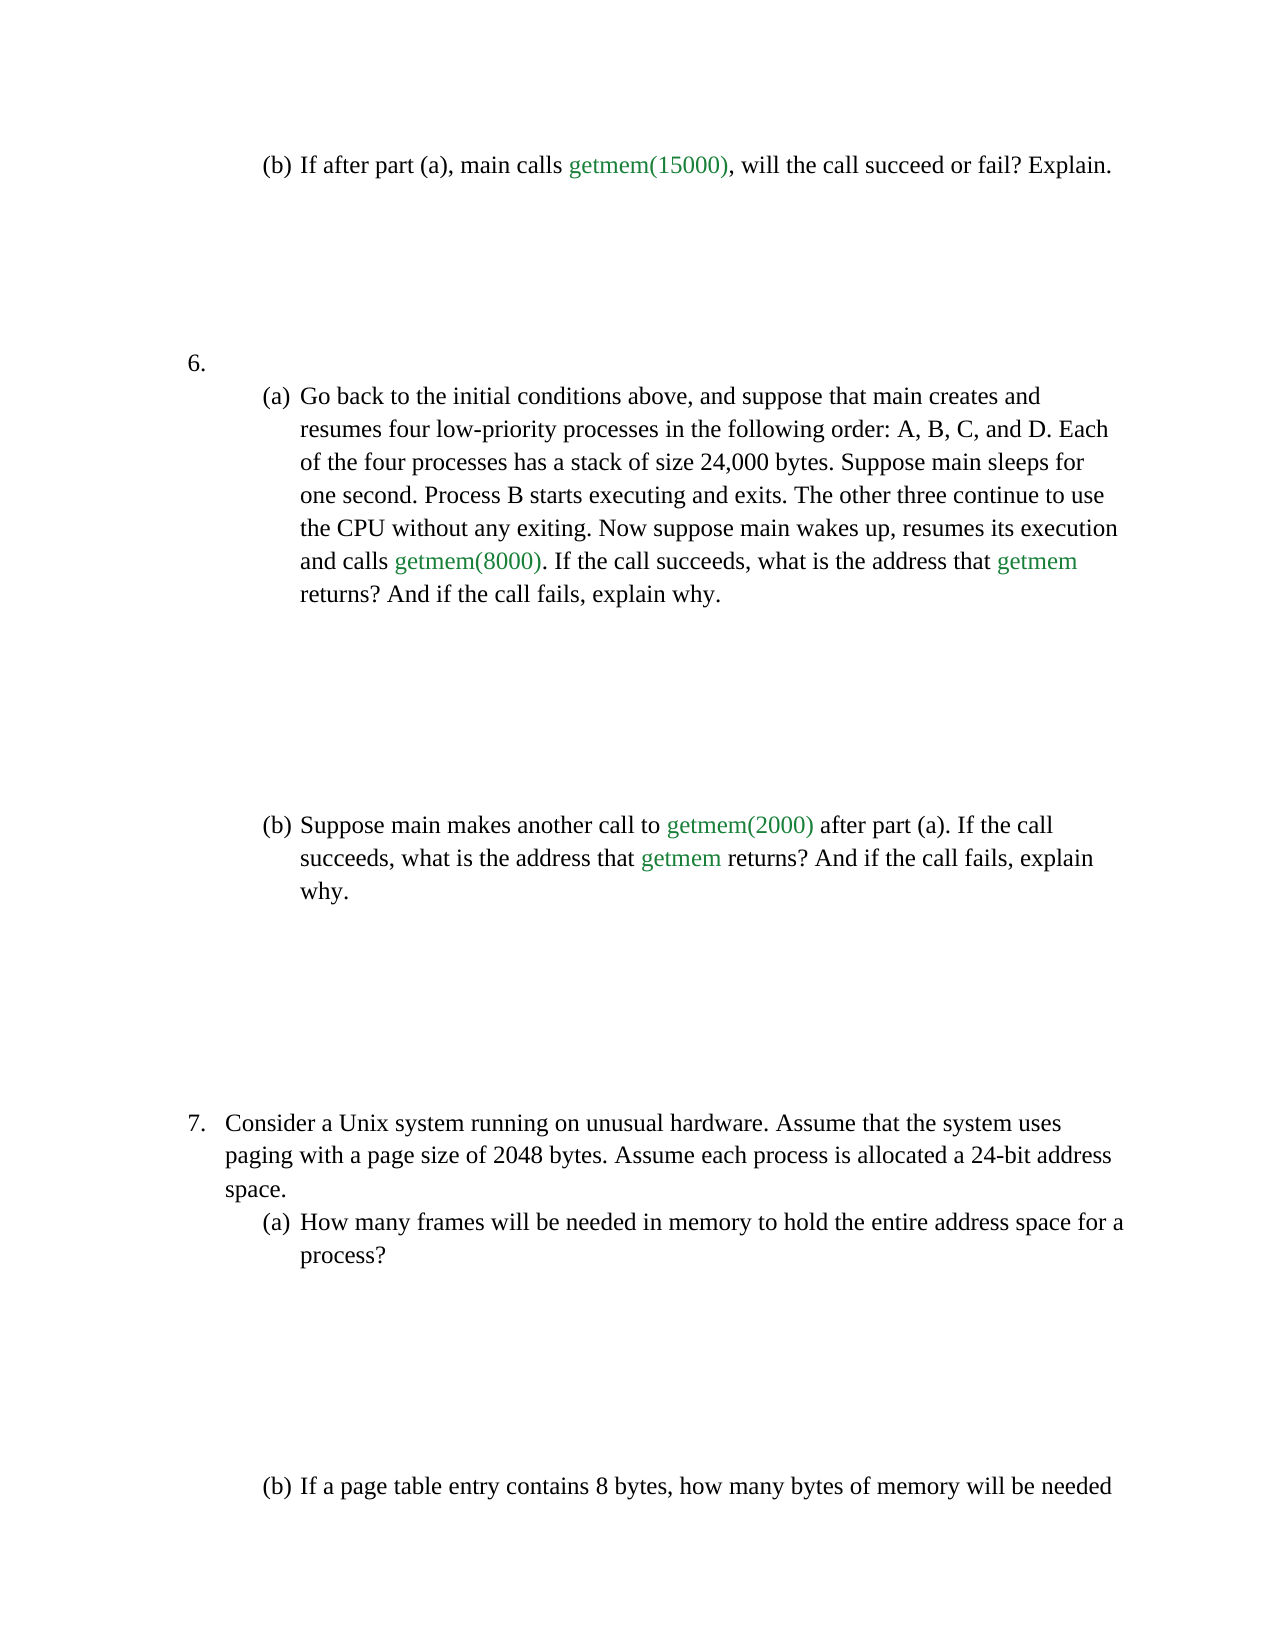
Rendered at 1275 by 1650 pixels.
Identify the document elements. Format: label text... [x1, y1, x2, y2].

list Go back to the initial conditions above, and suppose that main creates and resumes four low-priority processes in the following order: A, B, C, and D. Each of the four processes has a stack of size 24,000 bytes. Suppose main sleeps for one second. Process B starts executing and exits. The other three continue to use the CPU without any exiting. Now suppose main wakes up, resumes its execution and calls getmem(8000). If the call succeeds, what is the address that getmem returns? And if the call fails, explain why. [262, 381, 1125, 608]
list How many frames will be needed in memory to hold the entire address space for a process? [262, 1207, 1125, 1268]
list Consider a Unix system running on unusual hardware. Assume that the system uses paging with a page size of 2048 bytes. Assume each process is allocated a 24-bit address space. [187, 1108, 1125, 1202]
list If after part (a), main calls getmem(15000), will the call succeed or fail? Explain. [262, 150, 1125, 179]
list Suppose main makes another call to getmem(2000) after part (a). If the call succeeds, what is the address that getmem returns? And if the call fails, explain why. [262, 810, 1125, 905]
